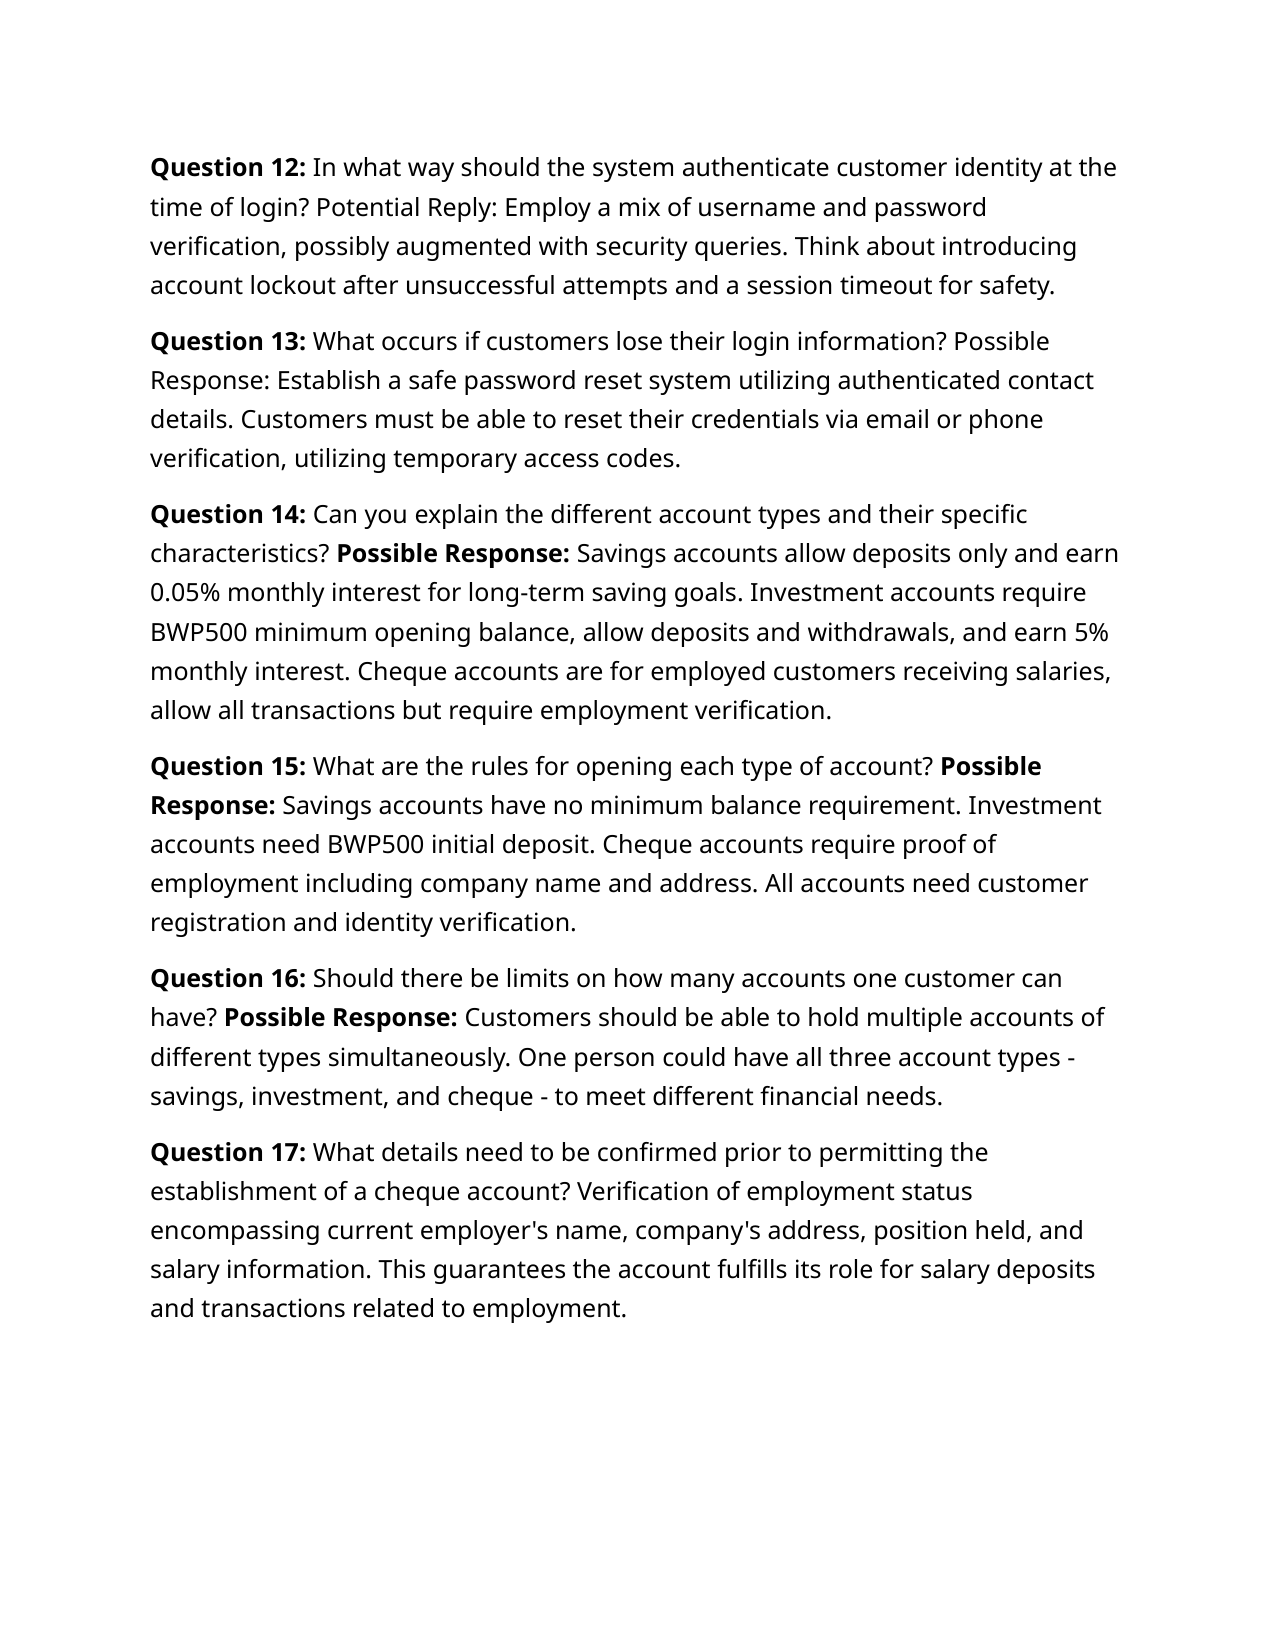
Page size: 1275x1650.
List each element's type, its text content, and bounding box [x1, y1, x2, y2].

text Question 16: Should there be limits on how many accounts one customer can have? Possible Response: Customers should be able to hold multiple accounts of different types simultaneously. One person could have all three account types - savings, investment, and cheque - to meet different financial needs. [150, 961, 1125, 1112]
text Question 14: Can you explain the different account types and their specific characteristics? Possible Response: Savings accounts allow deposits only and earn 0.05% monthly interest for long-term saving goals. Investment accounts require BWP500 minimum opening balance, allow deposits and withdrawals, and earn 5% monthly interest. Cheque accounts are for employed customers receiving salaries, allow all transactions but require employment verification. [150, 497, 1125, 727]
text Question 15: What are the rules for opening each type of account? Possible Response: Savings accounts have no minimum balance requirement. Investment accounts need BWP500 initial deposit. Cheque accounts require proof of employment including company name and address. All accounts need customer registration and identity verification. [150, 748, 1125, 939]
text Question 17: What details need to be confirmed prior to permitting the establishment of a cheque account? Verification of employment status encompassing current employer's name, company's address, position held, and salary information. This guarantees the account fulfills its role for salary deposits and transactions related to employment. [150, 1134, 1125, 1325]
